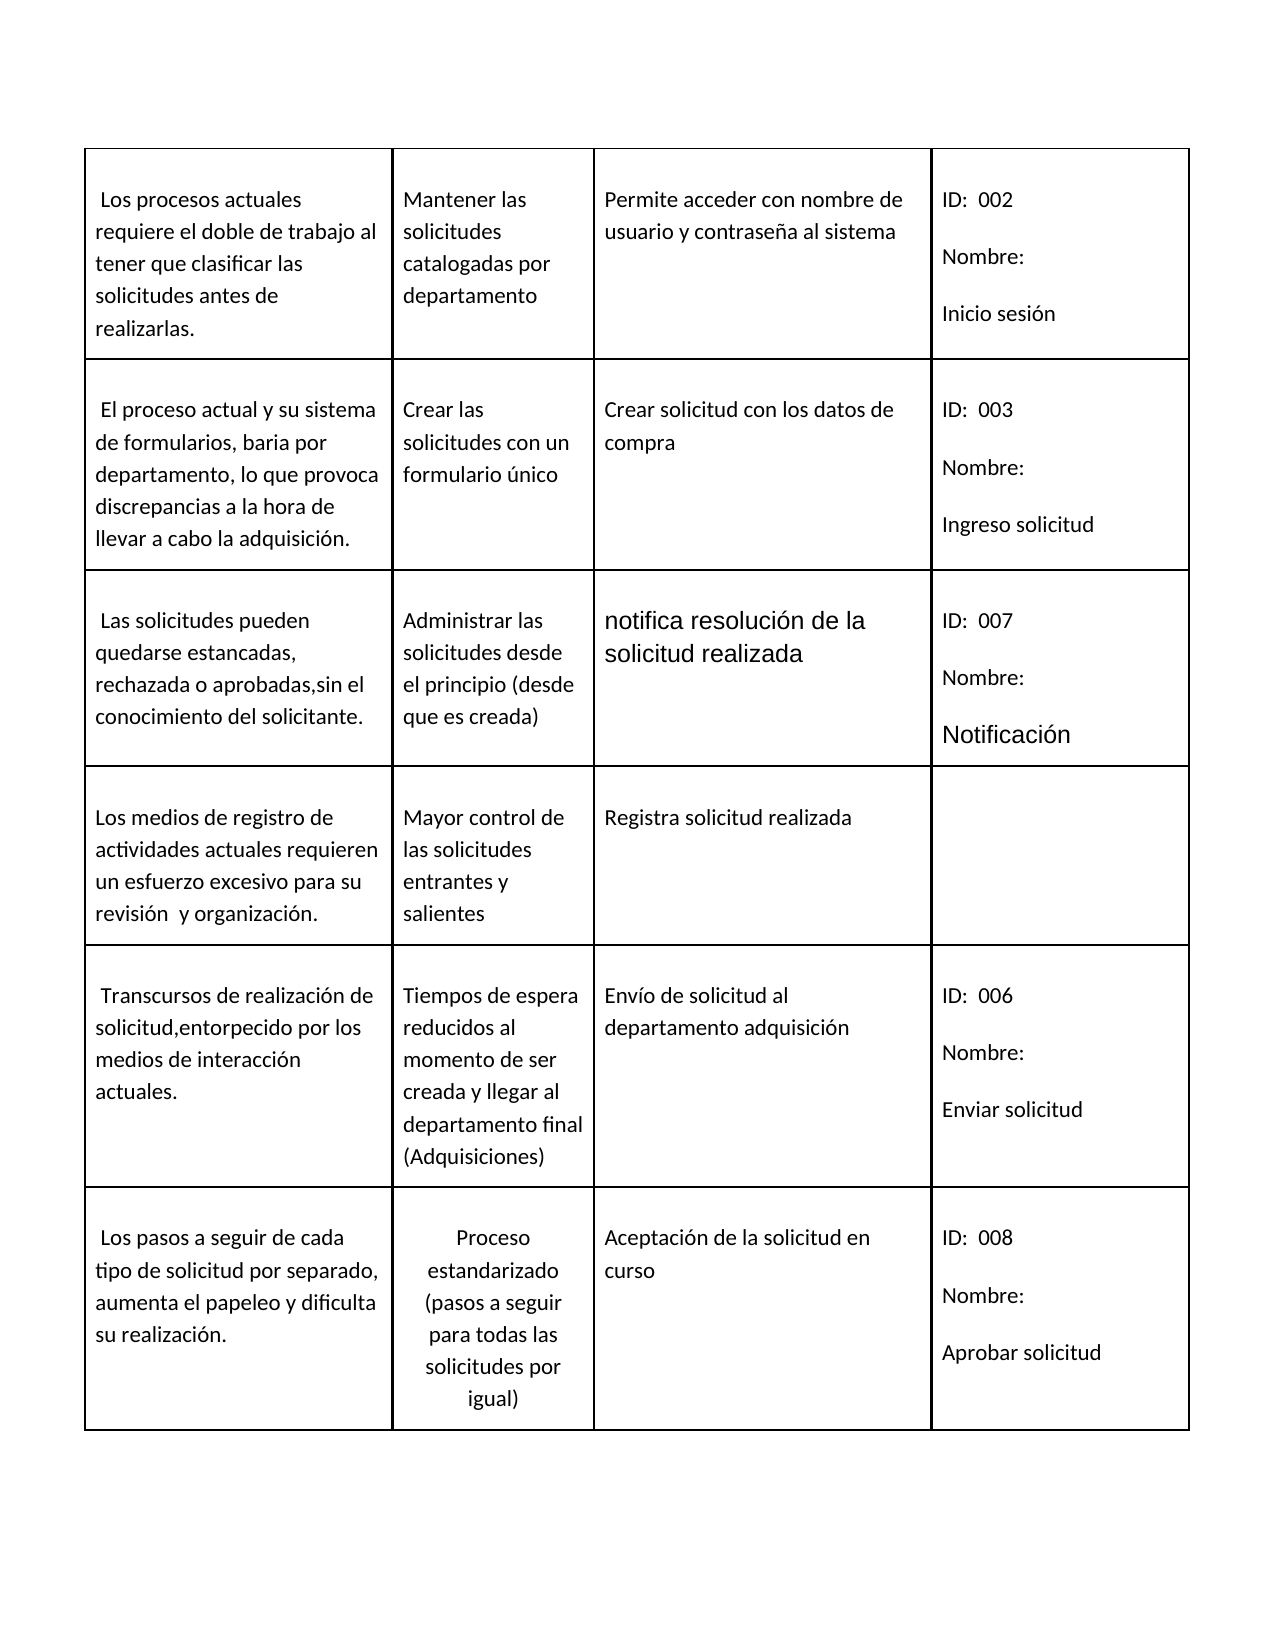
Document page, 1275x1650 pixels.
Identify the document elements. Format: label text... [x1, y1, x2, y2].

table_cell Los medios de registro de actividades actuales requieren un esfuerzo excesivo para su revisión y organización. [86, 767, 391, 943]
table_cell Los procesos actuales requiere el doble de trabajo al tener que clasificar las solicitudes antes de realizarlas. [86, 149, 391, 358]
table_cell Mantener las solicitudes catalogadas por departamento [394, 149, 593, 358]
table_cell Crear solicitud con los datos de compra [595, 360, 930, 568]
table_cell ID: 003 Nombre: Ingreso solicitud [933, 360, 1188, 568]
table_cell Las solicitudes pueden quedarse estancadas, rechazada o aprobadas,sin el conocimiento del solicitante. [86, 571, 391, 765]
table_cell ID: 002 Nombre: Inicio sesión [933, 149, 1188, 358]
table_cell El proceso actual y su sistema de formularios, baria por departamento, lo que provoca discrepancias a la hora de llevar a cabo la adquisición. [86, 360, 391, 568]
table_cell ID: 007 Nombre: Notificación [933, 571, 1188, 765]
table_cell Administrar las solicitudes desde el principio (desde que es creada) [394, 571, 593, 765]
table_cell Tiempos de espera reducidos al momento de ser creada y llegar al departamento final (Adquisiciones) [394, 946, 593, 1186]
table_cell Transcursos de realización de solicitud,entorpecido por los medios de interacción actuales. [86, 946, 391, 1186]
table_cell ID: 006 Nombre: Enviar solicitud [933, 946, 1188, 1186]
table_cell notifica resolución de la solicitud realizada [595, 571, 930, 765]
table_cell Permite acceder con nombre de usuario y contraseña al sistema [595, 149, 930, 358]
table_cell ID: 008 Nombre: Aprobar solicitud [933, 1188, 1188, 1429]
table_cell Mayor control de las solicitudes entrantes y salientes [394, 767, 593, 943]
table_cell Los pasos a seguir de cada tipo de solicitud por separado, aumenta el papeleo y dificulta su realización. [86, 1188, 391, 1429]
table_cell Proceso estandarizado (pasos a seguir para todas las solicitudes por igual) [394, 1188, 593, 1429]
table_cell [933, 767, 1188, 943]
table_cell Registra solicitud realizada [595, 767, 930, 943]
table_cell Crear las solicitudes con un formulario único [394, 360, 593, 568]
table_cell Aceptación de la solicitud en curso [595, 1188, 930, 1429]
table_cell Envío de solicitud al departamento adquisición [595, 946, 930, 1186]
